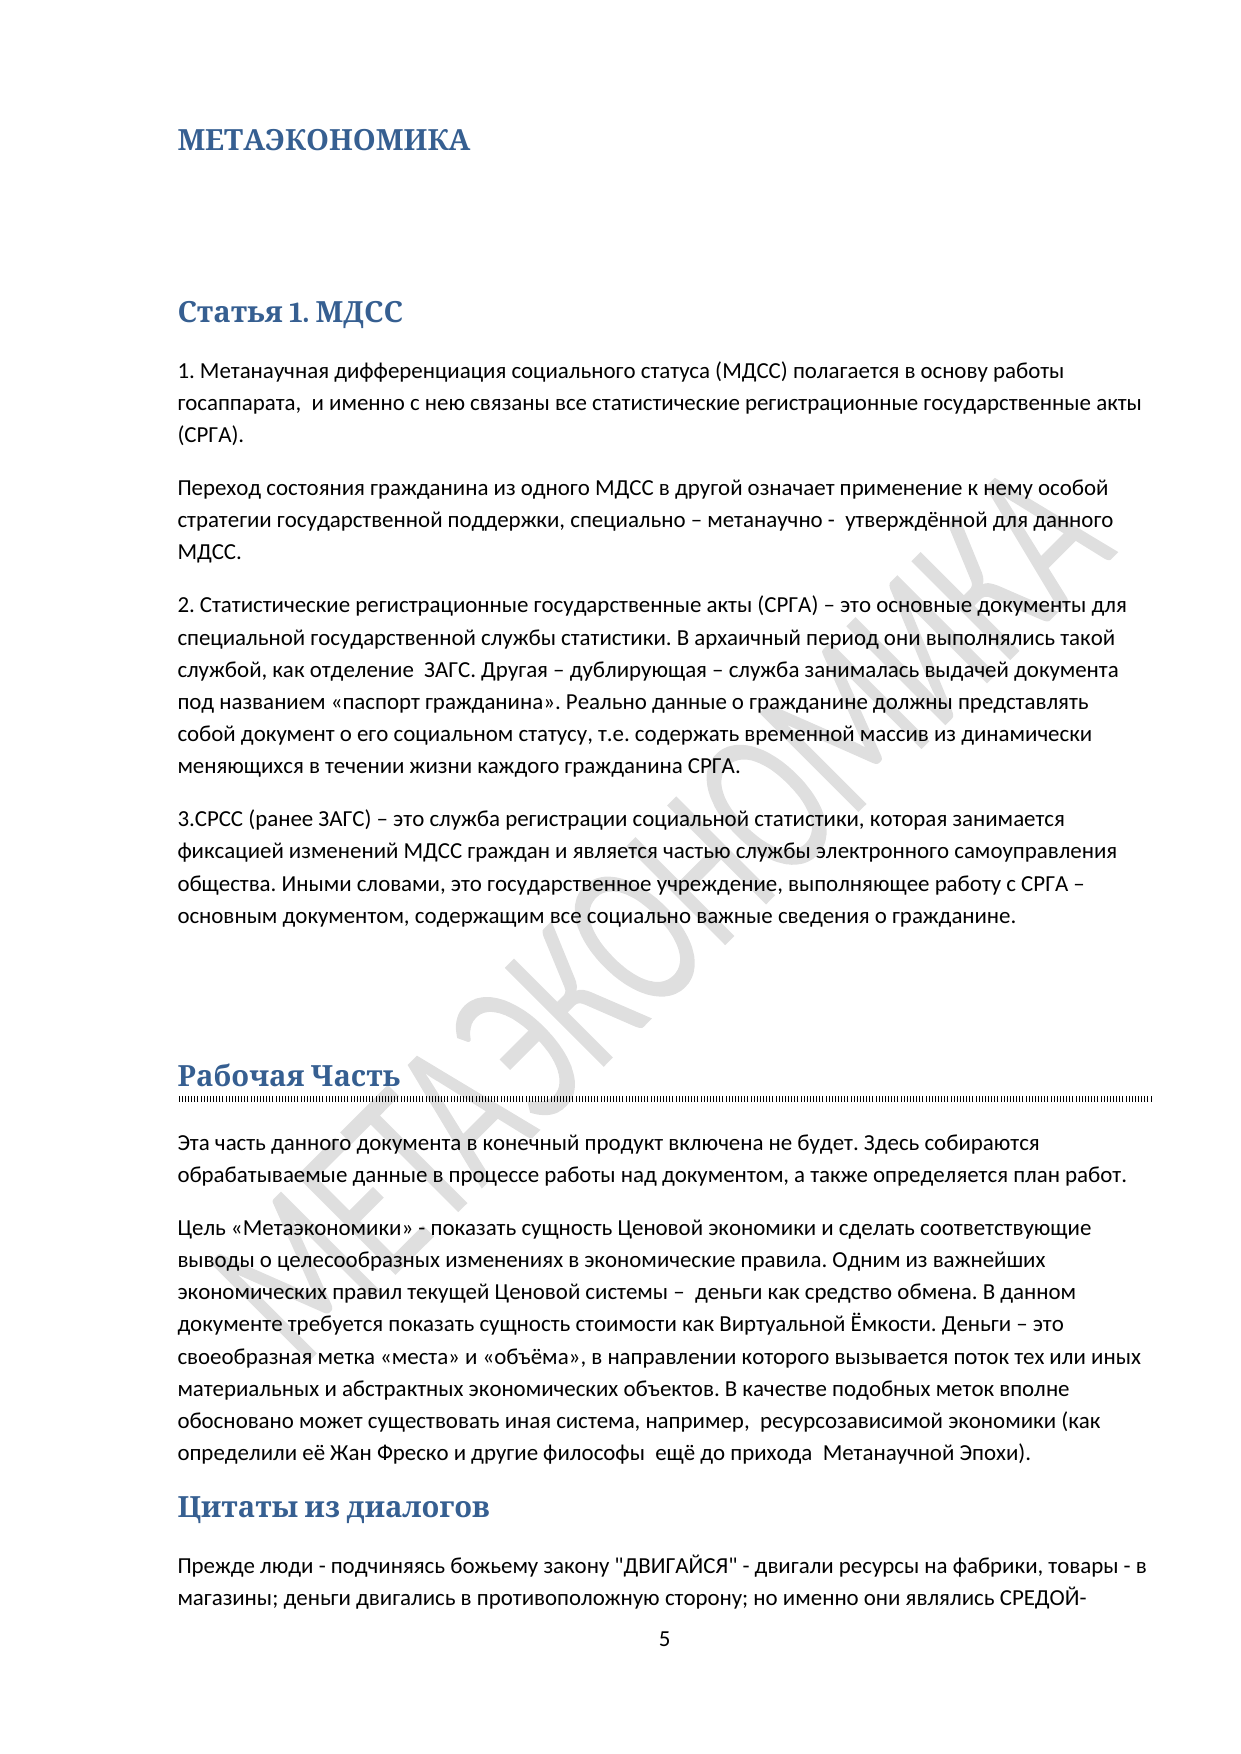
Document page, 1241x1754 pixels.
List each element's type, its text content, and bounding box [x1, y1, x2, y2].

text Рабочая Часть [177, 1060, 1152, 1102]
text 3.СРСС (ранее ЗАГС) – это служба регистрации социальной статистики, которая занимается фиксацией изменений МДСС граждан и является частью службы электронного самоуправления общества. Иными словами, это государственное учреждение, выполняющее работу с СРГА – основным документом, содержащим все социально важные сведения о гражданине. [177, 804, 1152, 929]
text 2. Статистические регистрационные государственные акты (СРГА) – это основные документы для специальной государственной службы статистики. В архаичный период они выполнялись такой службой, как отделение ЗАГС. Другая – дублирующая – служба занималась выдачей документа под названием «паспорт гражданина». Реально данные о гражданине должны представлять собой документ о его социальном статусу, т.е. содержать временной массив из динамически меняющихся в течении жизни каждого гражданина СРГА. [177, 591, 1152, 779]
text Статья 1. МДСС [177, 296, 1152, 330]
text Переход состояния гражданина из одного МДСС в другой означает применение к нему особой стратегии государственной поддержки, специально – метанаучно - утверждённой для данного МДСС. [177, 473, 1152, 566]
text Цитаты из диалогов [177, 1491, 1152, 1525]
text 1. Метанаучная дифференциация социального статуса (МДСС) полагается в основу работы госаппарата, и именно с нею связаны все статистические регистрационные государственные акты (СРГА). [177, 356, 1152, 448]
text Эта часть данного документа в конечный продукт включена не будет. Здесь собираются обрабатываемые данные в процессе работы над документом, а также определяется план работ. [177, 1128, 1152, 1188]
